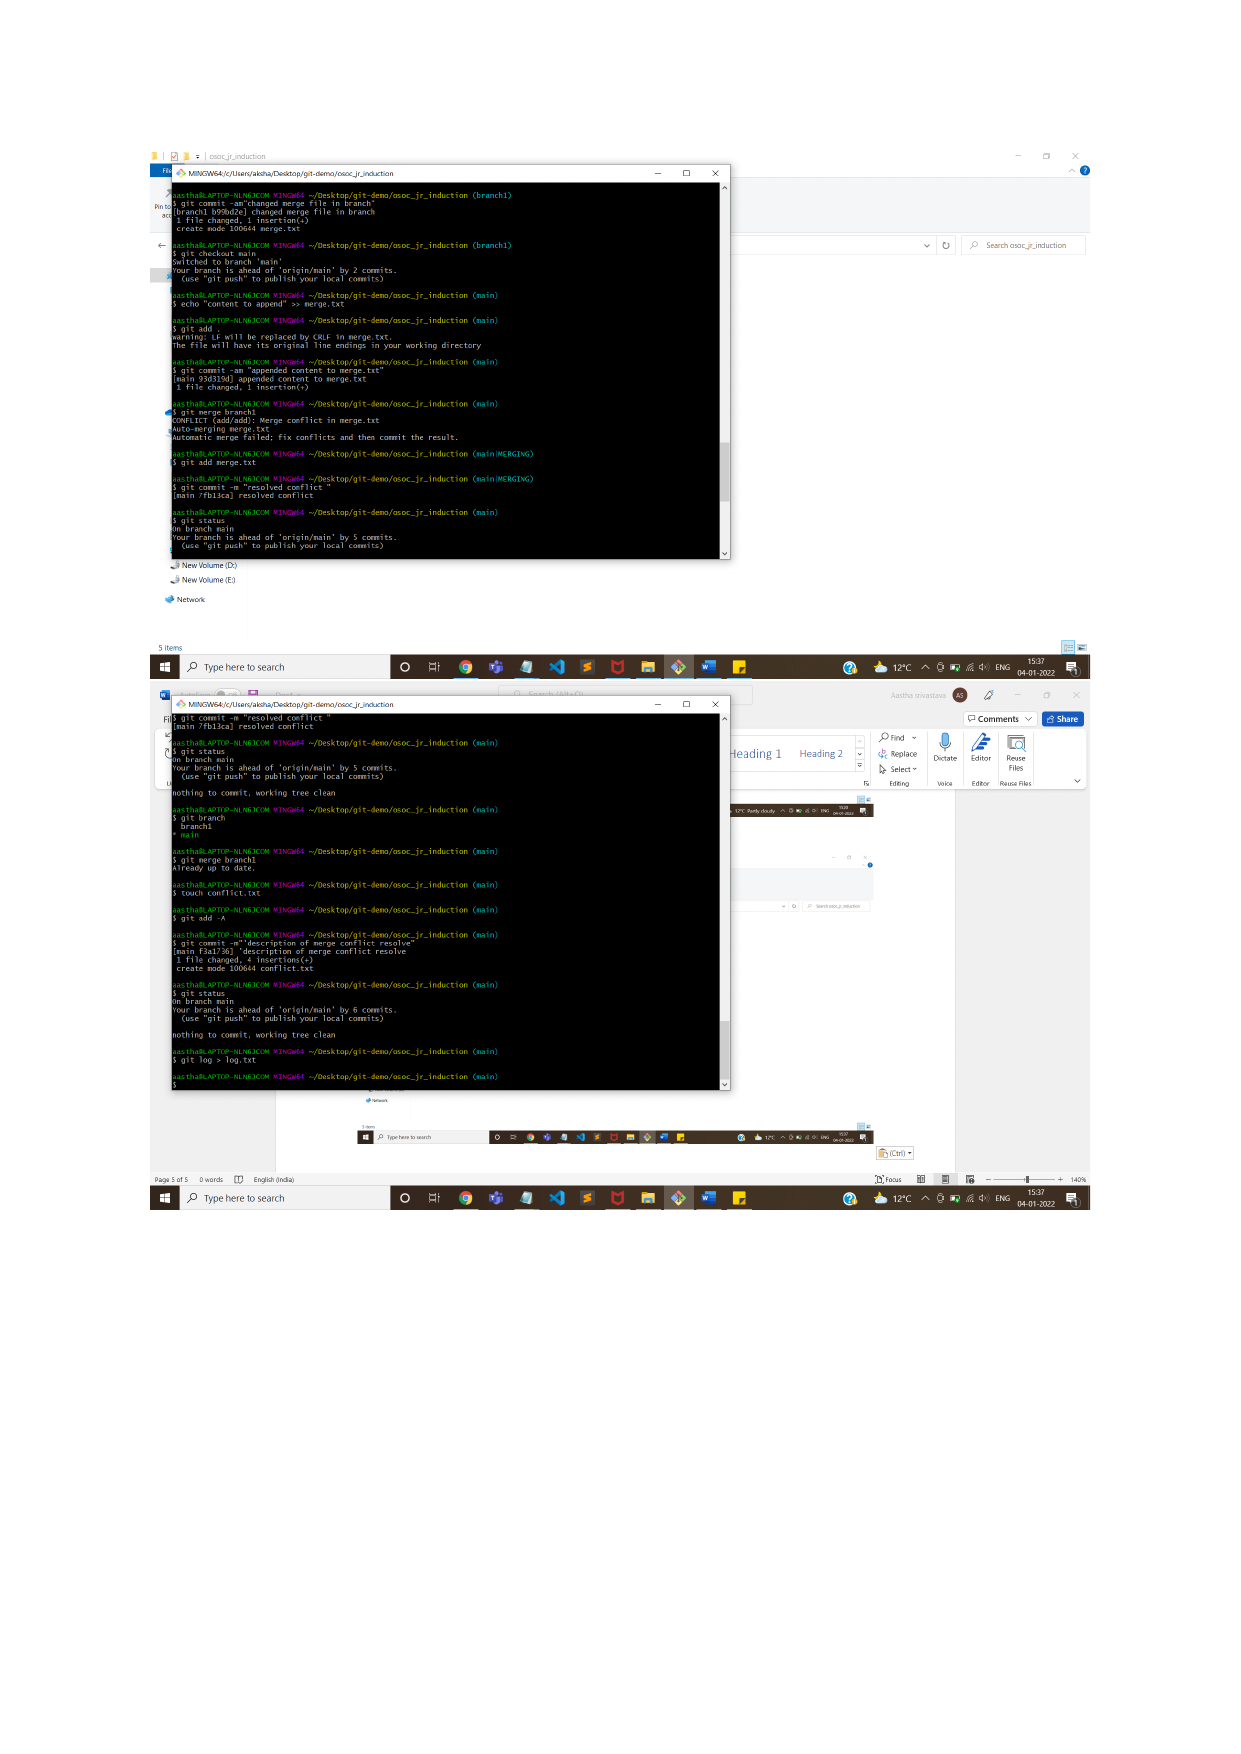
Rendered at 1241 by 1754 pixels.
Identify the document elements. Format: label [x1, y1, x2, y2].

picture [150, 150, 1091, 679]
picture [150, 681, 1091, 1210]
